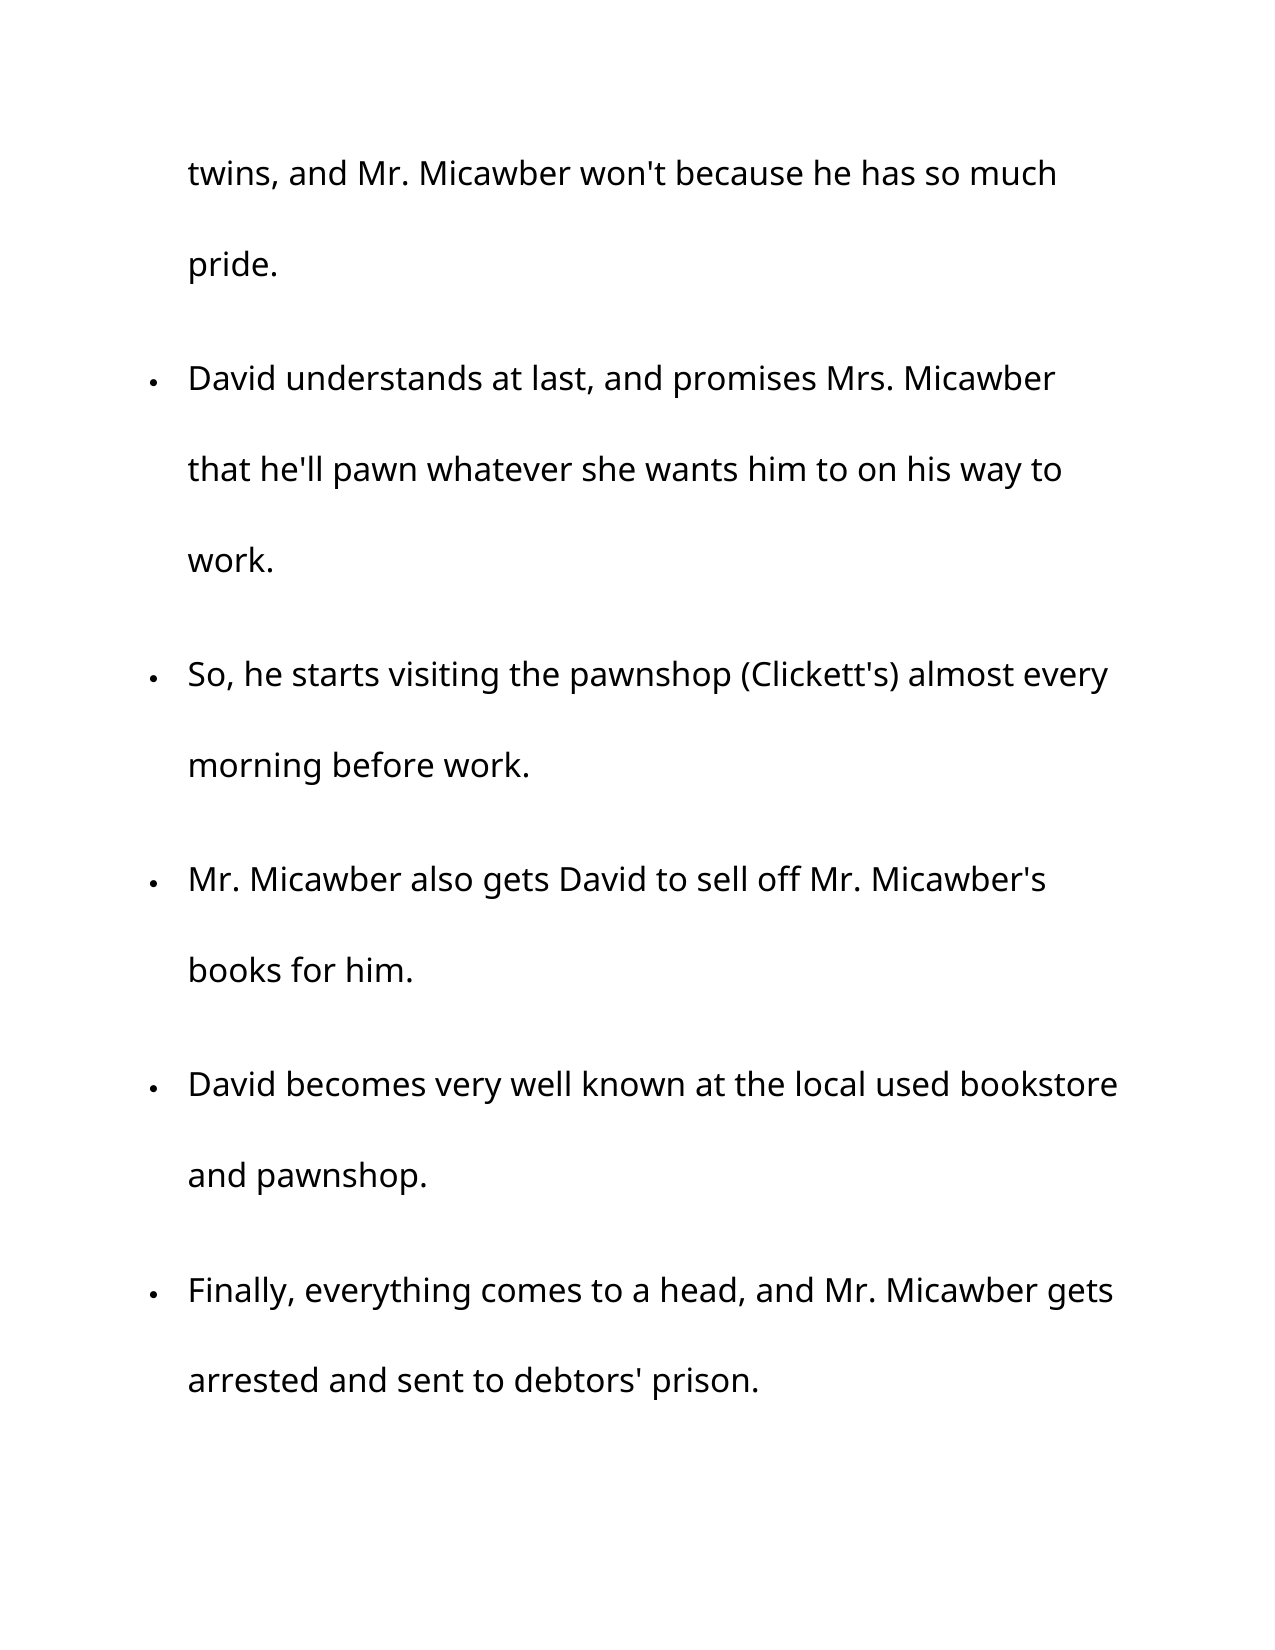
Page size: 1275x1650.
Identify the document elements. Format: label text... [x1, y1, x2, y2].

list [150, 150, 1125, 286]
list So, he starts visiting the pawnshop (Clickett's) almost every morning before work. [150, 651, 1125, 787]
list Finally, everything comes to a head, and Mr. Micawber gets arrested and sent to debtors' prison. [150, 1266, 1125, 1403]
list David becomes very well known at the local used bookstore and pawnshop. [150, 1061, 1125, 1197]
list David understands at last, and promises Mrs. Micawber that he'll pawn whatever she wants him to on his way to work. [150, 355, 1125, 582]
list Mr. Micawber also gets David to sell off Mr. Micawber's books for him. [150, 856, 1125, 992]
